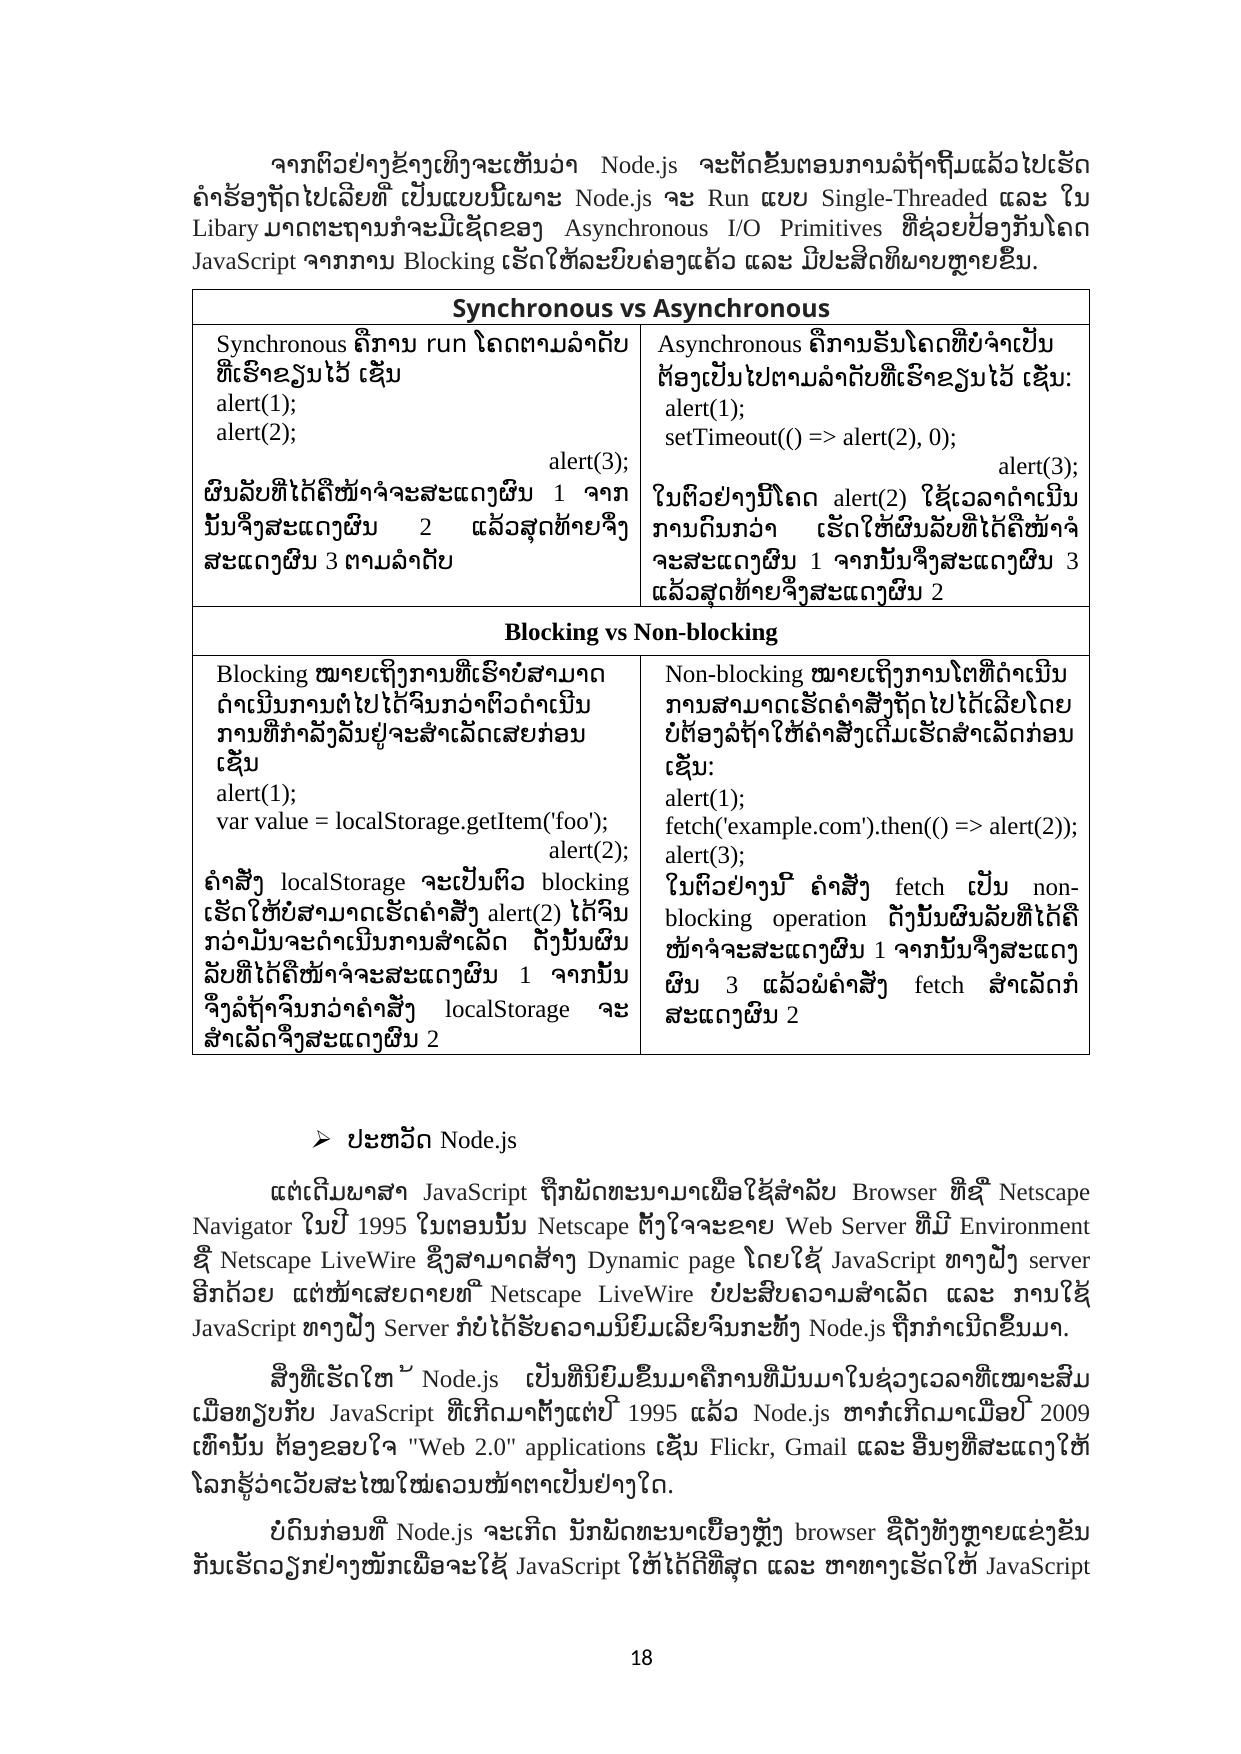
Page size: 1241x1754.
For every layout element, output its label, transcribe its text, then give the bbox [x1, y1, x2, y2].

text ແຕ່​ເດີມ​ພາສາ JavaScript ຖືກ​ພັດທະນາ​ມາ​ເພື່ອ​ໃຊ້​ສຳລັບ Browser ທີ່​ຊື່ Netscape Navigator ໃນ​ປີ 1995 ​ໃນ​ຕອນ​ນັ້ນ Netscape ຕັ້ງ​ໃຈ​ຈະ​ຂາຍ Web Server ທີ່​ມີ Environment ຊື່ Netscape LiveWire ຊຶ່ງ​ສາມາດ​ສ້າງ Dynamic page ໂດຍ​ໃຊ້ JavaScript ທາງ​ຝັ່ງ server ອີກດ້ວຍ ແຕ່​ໜ້າ​ເສຍ​ດາຍ​ທີ່ Netscape LiveWire ບໍ່​ປະ​ສົບ​ຄວາມ​ສຳ​ເລັດ ແລະ ​ການ​ໃຊ້ JavaScript ທາງ​ຝັ່ງ Server ກໍ​ບໍ່​ໄດ້ຮັບ​ຄວາມ​ນິຍົມ​ເລີຍ​ຈົນກະທັ້ງ Node.js ຖືກ​ກຳ​ເນີດ​ຂຶ້ນ​ມາ. [192, 1173, 1090, 1344]
table_cell Non-blocking ໝາຍ​ເຖິງ​ການ​ໂຕທີ່​ດຳ​ເນີນ​ການ​ສາມາດ​ເຮັດ​ຄຳ​ສັ່ງ​ຖັດ​ໄປ​ໄດ້​ເລີຍ​ໂດຍ​ບໍ່​ຕ້ອງ​ລໍຖ້າ​ໃຫ້​ຄຳ​ສັ່ງ​ເດີມ​ເຮັດ​ສຳເລັດ​ກ່ອນເຊັ່ນ: alert(1); fetch('example.com').then(() => alert(2)); alert(3); ໃນ​ຕົວ​ຢ່າງ​ນີ້ ຄຳ​ສັ່ງ fetch ເປັນ non-blocking operation ດັ່ງ​ນັ້ນ​ຜົນ​ລັບ​ທີ່​ໄດ້​ຄື​ໜ້າ​ຈໍ​ຈະ​ສະແດງຜົນ 1 ຈາກ​ນັ້ນ​ຈຶ່ງ​ສະແດງ​ຜົນ 3 ແລ້ວ​ພໍ​ຄຳ​ສັ່ງ fetch ສຳເລັດ​ກໍ​ສະແດງ​ຜົນ 2 [641, 656, 1089, 1054]
text ສິ່ງ​ທີ່​ເຮັດໃຫ້ Node.js ເປັນ​ທີ່​ນິຍົມ​ຂຶ້ນ​ມາ​ຄື​ການ​ທີ່​ມັນ​ມາ​ໃນ​ຊ່ວງ​ເວລາ​ທີ່​ເໝາະ​ສົມ ເມື່ອ​ທຽບ​ກັບ JavaScript ທີ່​ເກີດ​ມາ​ຕັ້ງ​ແຕ່​ປີ 1995 ແລ້ວ Node.js ຫາກໍ່​ເກີດ​ມາ​ເມື່ອ​ປີ 2009 ເທົ່າ​ນັ້ນ ຕ້ອງ​ຂອບໃຈ "Web 2.0" applications ເຊັ່ນ Flickr, Gmail ແລະ ອື່ນໆທີ່​ສະແດງ​ໃຫ້​ໂລກ​ຮູ້​ວ່າ​ເວັບ​ສະໄໝ​ໃໝ່​ຄວນ​ໜ້າ​ຕາ​ເປັນ​ຢ່າງໃດ. [192, 1361, 1090, 1501]
table_cell Asynchronous ຄື​ການ​ຣັນໂຄ​ດ​ທີ່​ບໍ່​ຈຳ​ເປັນ​ຕ້ອງ​ເປັນ​ໄປ​ຕາມ​ລຳ​ດັບ​ທີ່​ເຮົາ​ຂຽນ​ໄວ້ ເຊັ່ນ: alert(1); setTimeout(() => alert(2), 0); alert(3); ໃນ​ຕົວ​ຢ່າງ​ນີ້​ໂຄດ alert(2) ໃຊ້​ເວລາ​ດຳ​ເນີນ​ການ​ດົນ​ກວ່າ ເຮັດໃຫ້​ຜົນ​ລັບ​​ທີ່​ໄດ້​ຄື​ໜ້າ​ຈໍ​ຈະ​ສະແດງ​ຜົນ 1 ຈາກ​ນັ້ນ​ຈຶ່ງ​ສະແດງ​ຜົນ 3 ແລ້ວ​ສຸດ​ທ້າຍ​ຈຶ່ງ​ສະແດງ​ຜົນ 2 [641, 325, 1089, 606]
table_header Synchronous vs Asynchronous [193, 290, 1089, 324]
table_cell Synchronous ຄື​ການ​ run ​ໂຄດ​ຕາມ​ລຳ​ດັບ​ທີ່​ເຮົາ​ຂຽນ​ໄວ້ ເຊັ່ນ alert(1); alert(2); alert(3); ຜົນ​ລັບ​​ທີ່​ໄດ້​ຄື​ໜ້າ​ຈໍ​ຈະ​ສະແດງ​ຜົນ 1 ຈາກ​ນັ້ນ​ຈຶ່ງ​ສະແດງ​ຜົນ 2 ແລ້ວ​ສຸດ​ທ້າຍ​ຈຶ່ງ​ສະແດງ​ຜົນ 3 ຕາມ​ລຳ​ດັບ [193, 325, 640, 606]
text ຈາກ​ຕົວ​ຢ່າງ​ຂ້າງ​ເທິງ​ຈະ​ເຫັນ​ວ່າ Node.js ຈະ​ຕັດ​ຂັ້ນ​ຕອນ​ການ​ລໍຖ້າຖີ້ມ​ແລ້ວ​ໄປ​ເຮັດ​ຄຳ​ຮ້ອງ​ຖັດ​ໄປ​ເລີຍທີ່ ​ເປັນ​ແບບນີ້​ເພາະ Node.js ຈະ​ Run ​ແບບ Single-Threaded ແລະ​ ໃນ​ Libaryມາດຕະຖານ​ກໍ​ຈະ​ມີ​ເຊັດ​ຂອງ Asynchronous I/O Primitives ທີ່​ຊ່ວຍ​ປ້ອງ​ກັນ​ໂຄດ JavaScript ຈາກ​ການ Blocking ເຮັດໃຫ້​ລະບົບ​ຄ່ອງແຄ້ວ ແລະ ​ມີ​ປະ​ສິດ​ທິ​ພາບ​ຫຼາຍ​ຂຶ້ນ. [192, 150, 1090, 277]
table_cell Blocking ໝາຍ​ເຖິງ​ການ​ທີ່​ເຮົາ​ບໍ່​ສາມາດ​ດຳ​ເນີນ​ການ​ຕໍ່ໄປ​ໄດ້​ຈົນ​ກວ່າ​ຕົວ​ດຳ​ເນີນ​ການ​ທີ່​ກຳ​ລັງ​ລັນ​ຢູ່​ຈະ​ສຳເລັດ​ເສຍ​ກ່ອນ ເຊັ່ນ alert(1); var value = localStorage.getItem('foo'); alert(2); ຄຳ​ສັ່ງ localStorage ຈະ​ເປັນ​ຕົວ blocking ເຮັດໃຫ້​ບໍ່​ສາມາດ​ເຮັດ​ຄຳ​ສັ່ງ alert(2) ໄດ້​ຈົນ​ກວ່າ​ມັນ​ຈະ​ດຳ​ເນີນ​ການ​ສຳເລັດ ດັ່ງ​ນັ້ນ​ຜົນ​ລັບ​​ທີ່​ໄດ້​ຄື​ໜ້າ​ຈໍ​ຈະ​ສະແດງ​ຜົນ 1 ຈາກ​ນັ້ນ​ຈຶ່ງ​ລໍຖ້າຈົນກວ່າ​ຄຳ​ສັ່ງ localStorage ຈະ​ສຳເລັດ​ຈຶ່ງ​ສະແດງ​ຜົນ 2 [193, 656, 640, 1054]
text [192, 1513, 1090, 1581]
table_cell Blocking vs Non-blocking [193, 607, 1089, 655]
list ປະຫວັດ Node.js [310, 1125, 1090, 1154]
